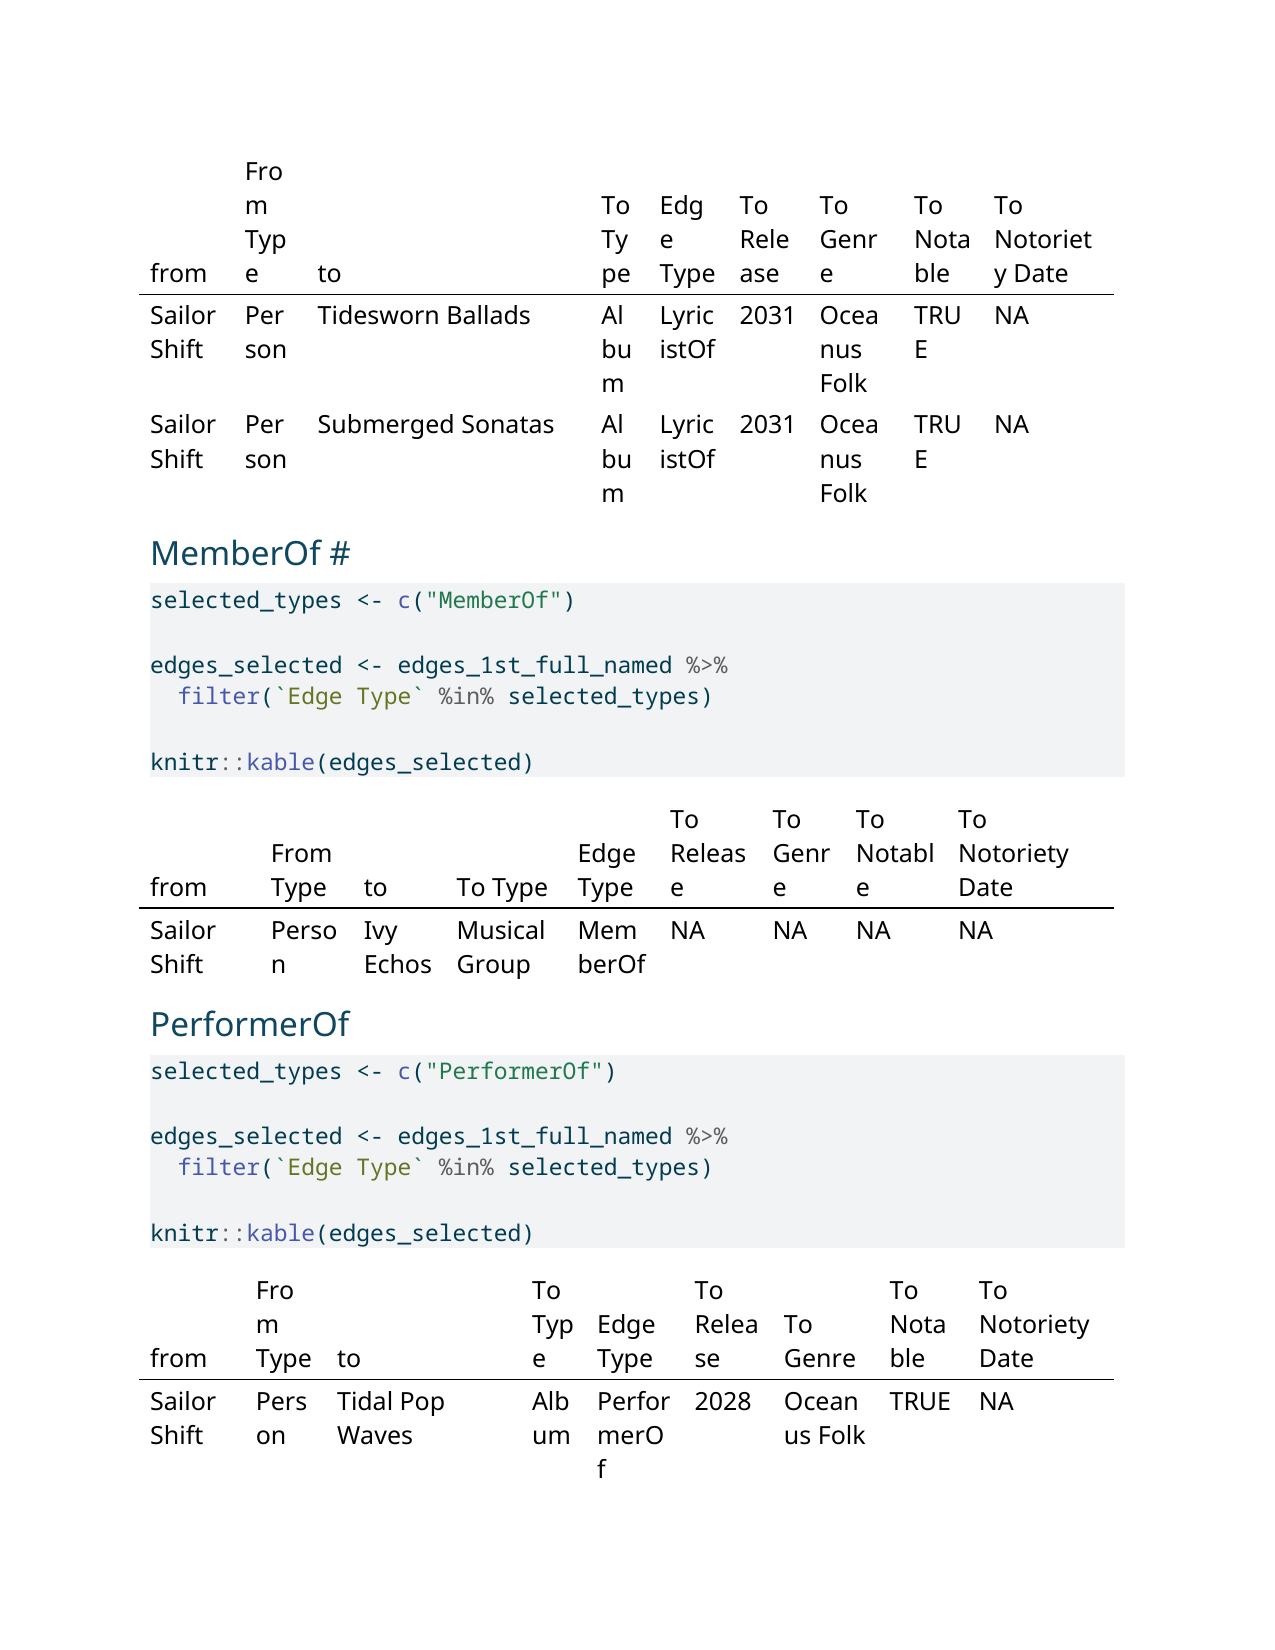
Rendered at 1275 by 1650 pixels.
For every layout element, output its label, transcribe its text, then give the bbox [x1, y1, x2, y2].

table_cell NA [968, 1380, 1114, 1490]
table_header From Type [233, 150, 306, 294]
table_header from [139, 1269, 244, 1378]
text selected_types <- c("PerformerOf") edges_selected <- edges_1st_full_named %>% filter(`Edge Type` %in% selected_types) knitr::kable(edges_selected) [150, 1055, 1125, 1248]
table_header to [352, 798, 445, 907]
table_header To Genre [773, 1269, 878, 1378]
table_cell Oceanus Folk [808, 295, 903, 403]
table_header To Type [521, 1269, 586, 1378]
table_cell NA [844, 909, 947, 984]
table_cell 2031 [728, 404, 808, 513]
table_cell Person [259, 909, 352, 984]
table_cell Person [233, 404, 306, 513]
table_cell PerformerOf [586, 1380, 683, 1490]
table_header To Notable [844, 798, 947, 907]
table_cell Sailor Shift [139, 295, 233, 403]
table_cell Sailor Shift [139, 909, 259, 984]
table_header To Genre [761, 798, 844, 907]
table_header From Type [259, 798, 352, 907]
table_cell Album [590, 295, 648, 403]
table_cell Oceanus Folk [808, 404, 903, 513]
table_header from [139, 798, 259, 907]
table_cell NA [983, 295, 1114, 403]
table_cell Oceanus Folk [773, 1380, 878, 1490]
table_header to [326, 1269, 521, 1378]
table_cell 2031 [728, 295, 808, 403]
table_cell NA [983, 404, 1114, 513]
table_header Edge Type [586, 1269, 683, 1378]
table_cell Person [233, 295, 306, 403]
table_header To Release [683, 1269, 772, 1378]
table_header from [139, 150, 233, 294]
table_cell MusicalGroup [445, 909, 566, 984]
table_header To Release [659, 798, 761, 907]
table_cell LyricistOf [648, 295, 728, 403]
table_header To Notable [878, 1269, 967, 1378]
table_cell Sailor Shift [139, 404, 233, 513]
subtitle MemberOf # [150, 530, 1125, 575]
table_cell 2028 [683, 1380, 772, 1490]
table_cell Sailor Shift [139, 1380, 244, 1490]
table_cell Tidal Pop Waves [326, 1380, 521, 1490]
table_cell TRUE [903, 404, 983, 513]
table_cell Album [521, 1380, 586, 1490]
table_header To Release [728, 150, 808, 294]
table_header To Type [445, 798, 566, 907]
subtitle PerformerOf [150, 1001, 1125, 1046]
table_cell Submerged Sonatas [306, 404, 590, 513]
table_header To Notoriety Date [983, 150, 1114, 294]
table_header To Genre [808, 150, 903, 294]
table_header From Type [244, 1269, 326, 1378]
table_cell MemberOf [566, 909, 659, 984]
table_cell NA [761, 909, 844, 984]
table_header To Notoriety Date [947, 798, 1114, 907]
table_header To Type [590, 150, 648, 294]
table_cell Tidesworn Ballads [306, 295, 590, 403]
table_cell NA [947, 909, 1114, 984]
table_cell LyricistOf [648, 404, 728, 513]
text selected_types <- c("MemberOf") edges_selected <- edges_1st_full_named %>% filter(`Edge Type` %in% selected_types) knitr::kable(edges_selected) [150, 583, 1125, 777]
table_cell TRUE [878, 1380, 967, 1490]
table_cell Ivy Echos [352, 909, 445, 984]
table_header Edge Type [566, 798, 659, 907]
table_header To Notoriety Date [968, 1269, 1114, 1378]
table_cell NA [659, 909, 761, 984]
table_header To Notable [903, 150, 983, 294]
table_cell Album [590, 404, 648, 513]
table_cell Person [244, 1380, 326, 1490]
table_header Edge Type [648, 150, 728, 294]
table_header to [306, 150, 590, 294]
table_cell TRUE [903, 295, 983, 403]
